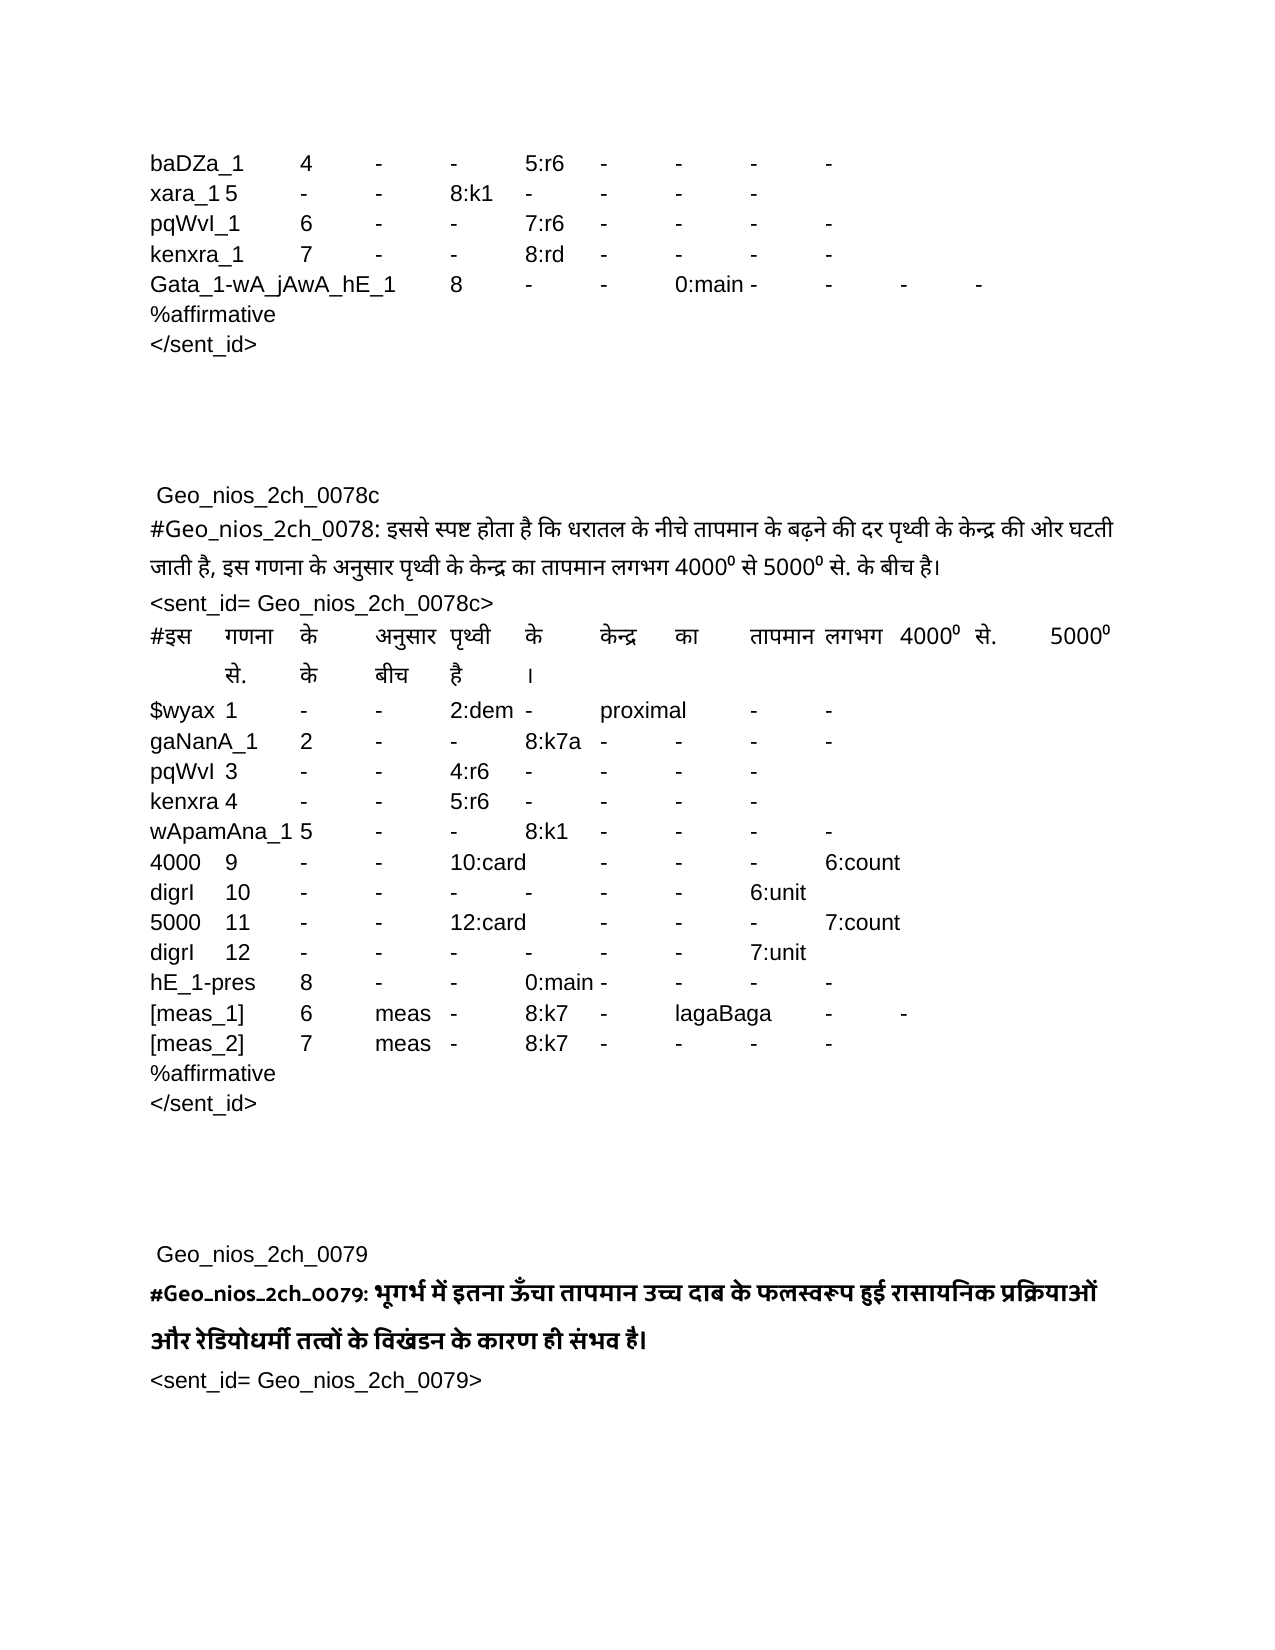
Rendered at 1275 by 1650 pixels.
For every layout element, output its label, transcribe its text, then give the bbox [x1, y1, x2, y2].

text wApamAna_1 5 - - 8:k1 - - - - [150, 818, 1125, 845]
text #Geo_nios_2ch_0078: इससे स्पष्ट होता है कि धरातल के नीचे तापमान के बढ़ने की दर पृथ्वी के केन्द्र की ओर घटती जाती है, इस गणना के अनुसार पृथ्वी के केन्द्र का तापमान लगभग 4000⁰ से 5000⁰ से. के बीच है। [150, 512, 1125, 585]
text [meas_2] 7 meas - 8:k7 - - - - [150, 1030, 1125, 1056]
text baDZa_1 4 - - 5:r6 - - - - [150, 150, 1125, 176]
text digrI 12 - - - - - - 7:unit [150, 939, 1125, 966]
text kenxra 4 - - 5:r6 - - - - [150, 788, 1125, 814]
text hE_1-pres 8 - - 0:main - - - - [150, 969, 1125, 996]
text #इस गणना के अनुसार पृथ्वी के केन्द्र का तापमान लगभग 4000⁰ से. 5000⁰ से. के बीच है । [150, 620, 1125, 692]
text $wyax 1 - - 2:dem - proximal - - [150, 697, 1125, 724]
text kenxra_1 7 - - 8:rd - - - - [150, 241, 1125, 267]
text digrI 10 - - - - - - 6:unit [150, 879, 1125, 905]
text gaNanA_1 2 - - 8:k7a - - - - [150, 728, 1125, 754]
text Geo_nios_2ch_0078c [150, 482, 1125, 509]
text #Geo_nios_2ch_0079: भूगर्भ में इतना ऊँचा तापमान उच्च दाब के फलस्वरूप हुई रासायनिक प्रक्रियाओं और रेडियोधर्मी तत्वों के विखंडन के कारण ही संभव है। [150, 1271, 1125, 1361]
text <sent_id= Geo_nios_2ch_0079> [150, 1367, 1125, 1393]
text xara_1 5 - - 8:k1 - - - - [150, 180, 1125, 207]
text %affirmative [150, 301, 1125, 327]
text pqWvI 3 - - 4:r6 - - - - [150, 758, 1125, 784]
text %affirmative [150, 1060, 1125, 1086]
text Geo_nios_2ch_0079 [150, 1241, 1125, 1268]
text pqWvI_1 6 - - 7:r6 - - - - [150, 210, 1125, 237]
text </sent_id> [150, 331, 1125, 358]
text </sent_id> [150, 1090, 1125, 1117]
text <sent_id= Geo_nios_2ch_0078c> [150, 590, 1125, 616]
text 4000 9 - - 10:card - - - 6:count [150, 848, 1125, 875]
text 5000 11 - - 12:card - - - 7:count [150, 909, 1125, 935]
text [meas_1] 6 meas - 8:k7 - lagaBaga - - [150, 999, 1125, 1026]
text Gata_1-wA_jAwA_hE_1 8 - - 0:main - - - - [150, 271, 1125, 297]
